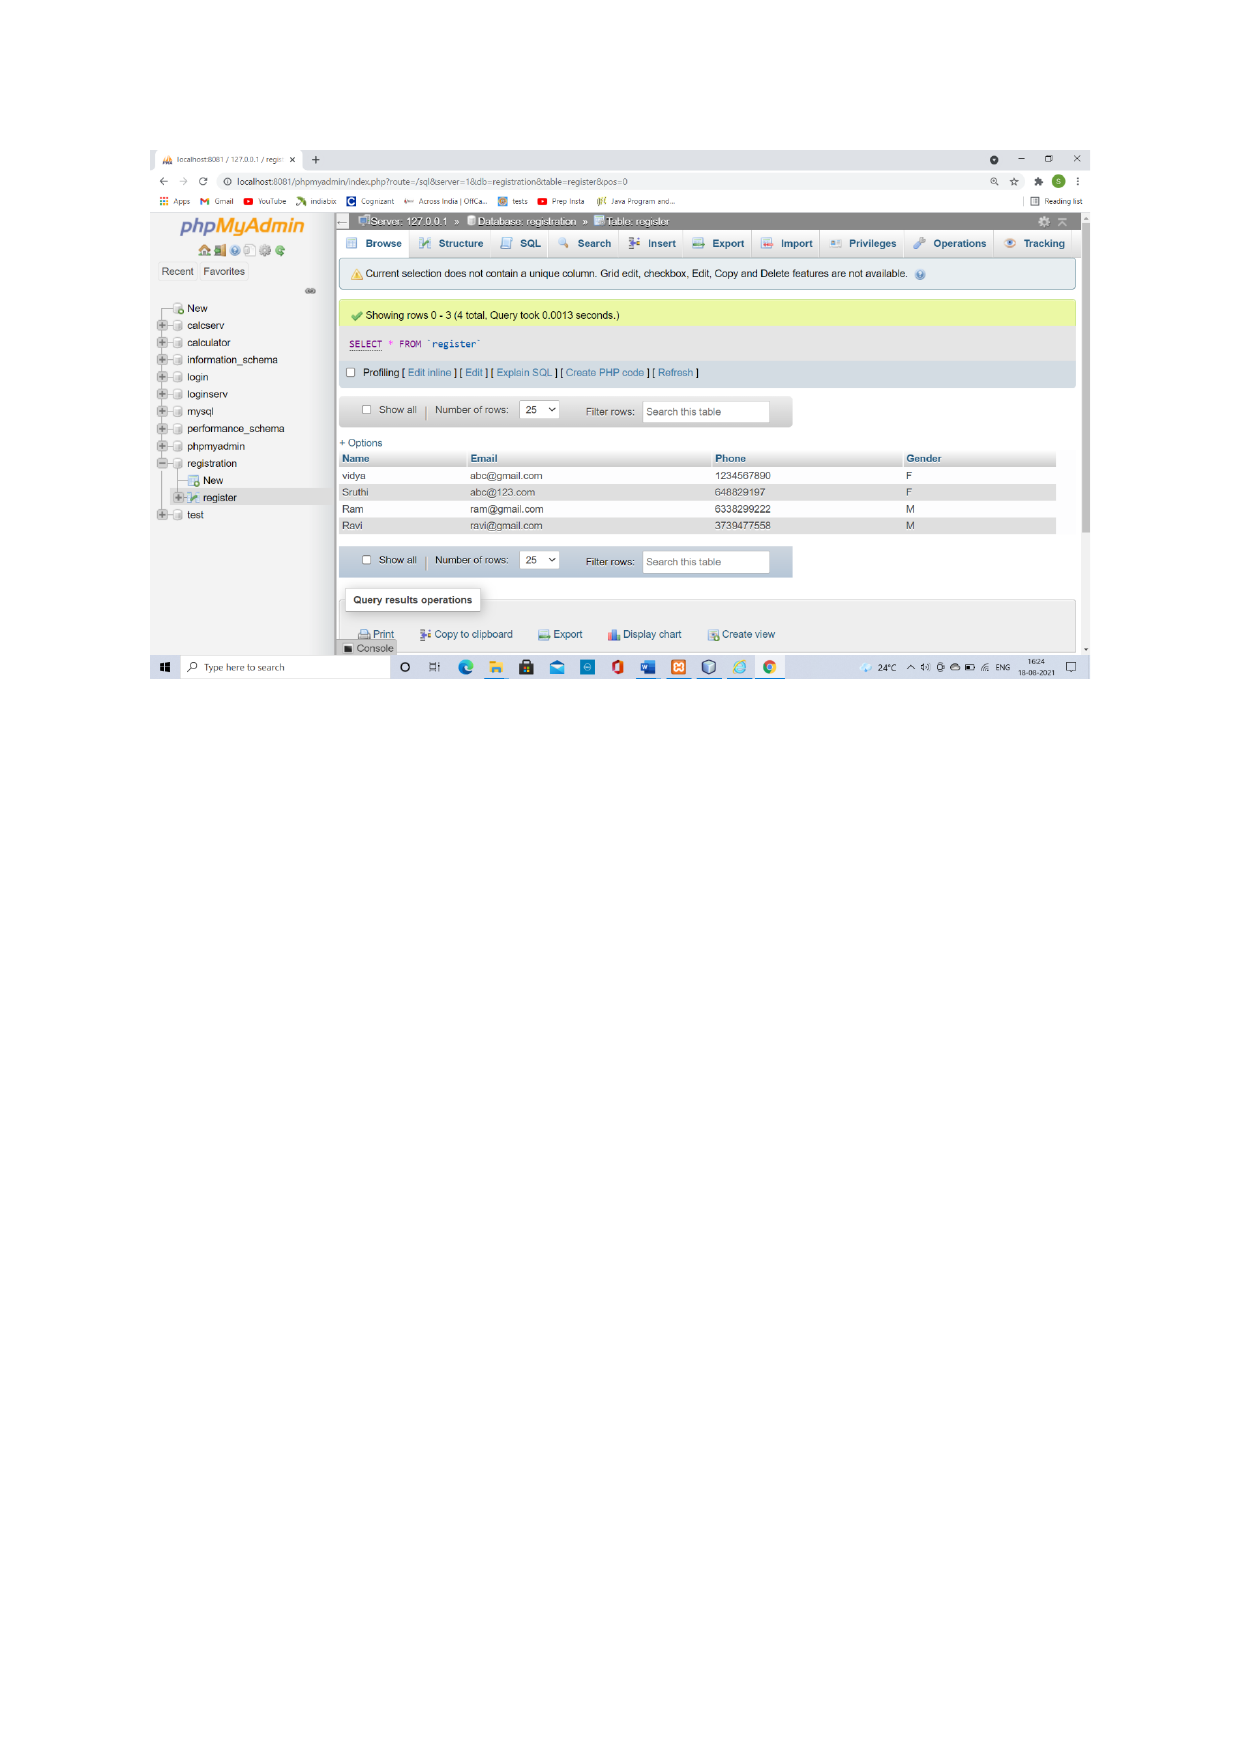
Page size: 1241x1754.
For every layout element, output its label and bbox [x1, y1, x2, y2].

picture [150, 150, 1091, 679]
